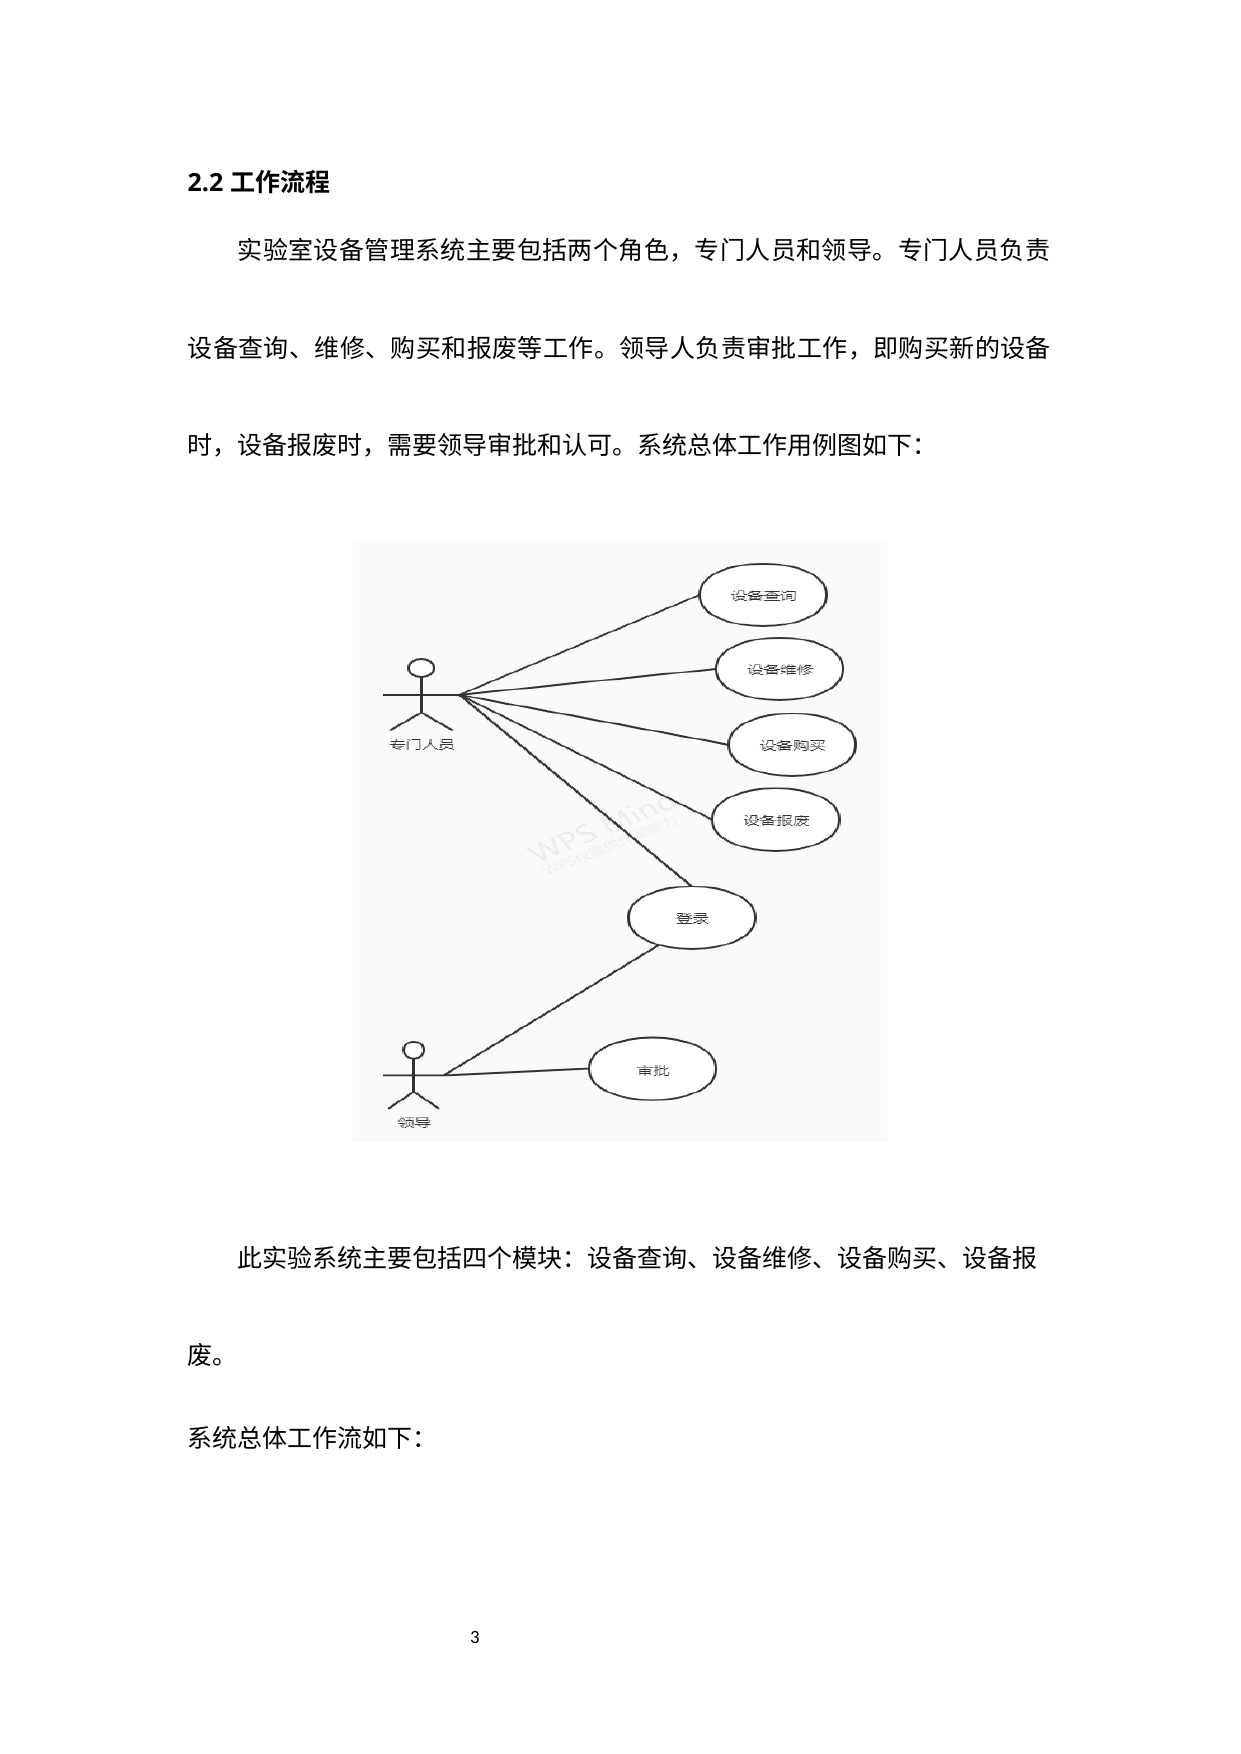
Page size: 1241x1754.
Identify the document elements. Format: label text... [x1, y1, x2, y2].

text 系统总体工作流如下： [187, 1404, 1053, 1469]
subtitle 2.2 工作流程 [187, 162, 1053, 198]
picture [352, 541, 888, 1142]
text 实验室设备管理系统主要包括两个角色，专门人员和领导。专门人员负责设备查询、维修、购买和报废等工作。领导人负责审批工作，即购买新的设备时，设备报废时，需要领导审批和认可。系统总体工作用例图如下： [187, 216, 1053, 476]
text 此实验系统主要包括四个模块：设备查询、设备维修、设备购买、设备报废。 [187, 1224, 1053, 1386]
